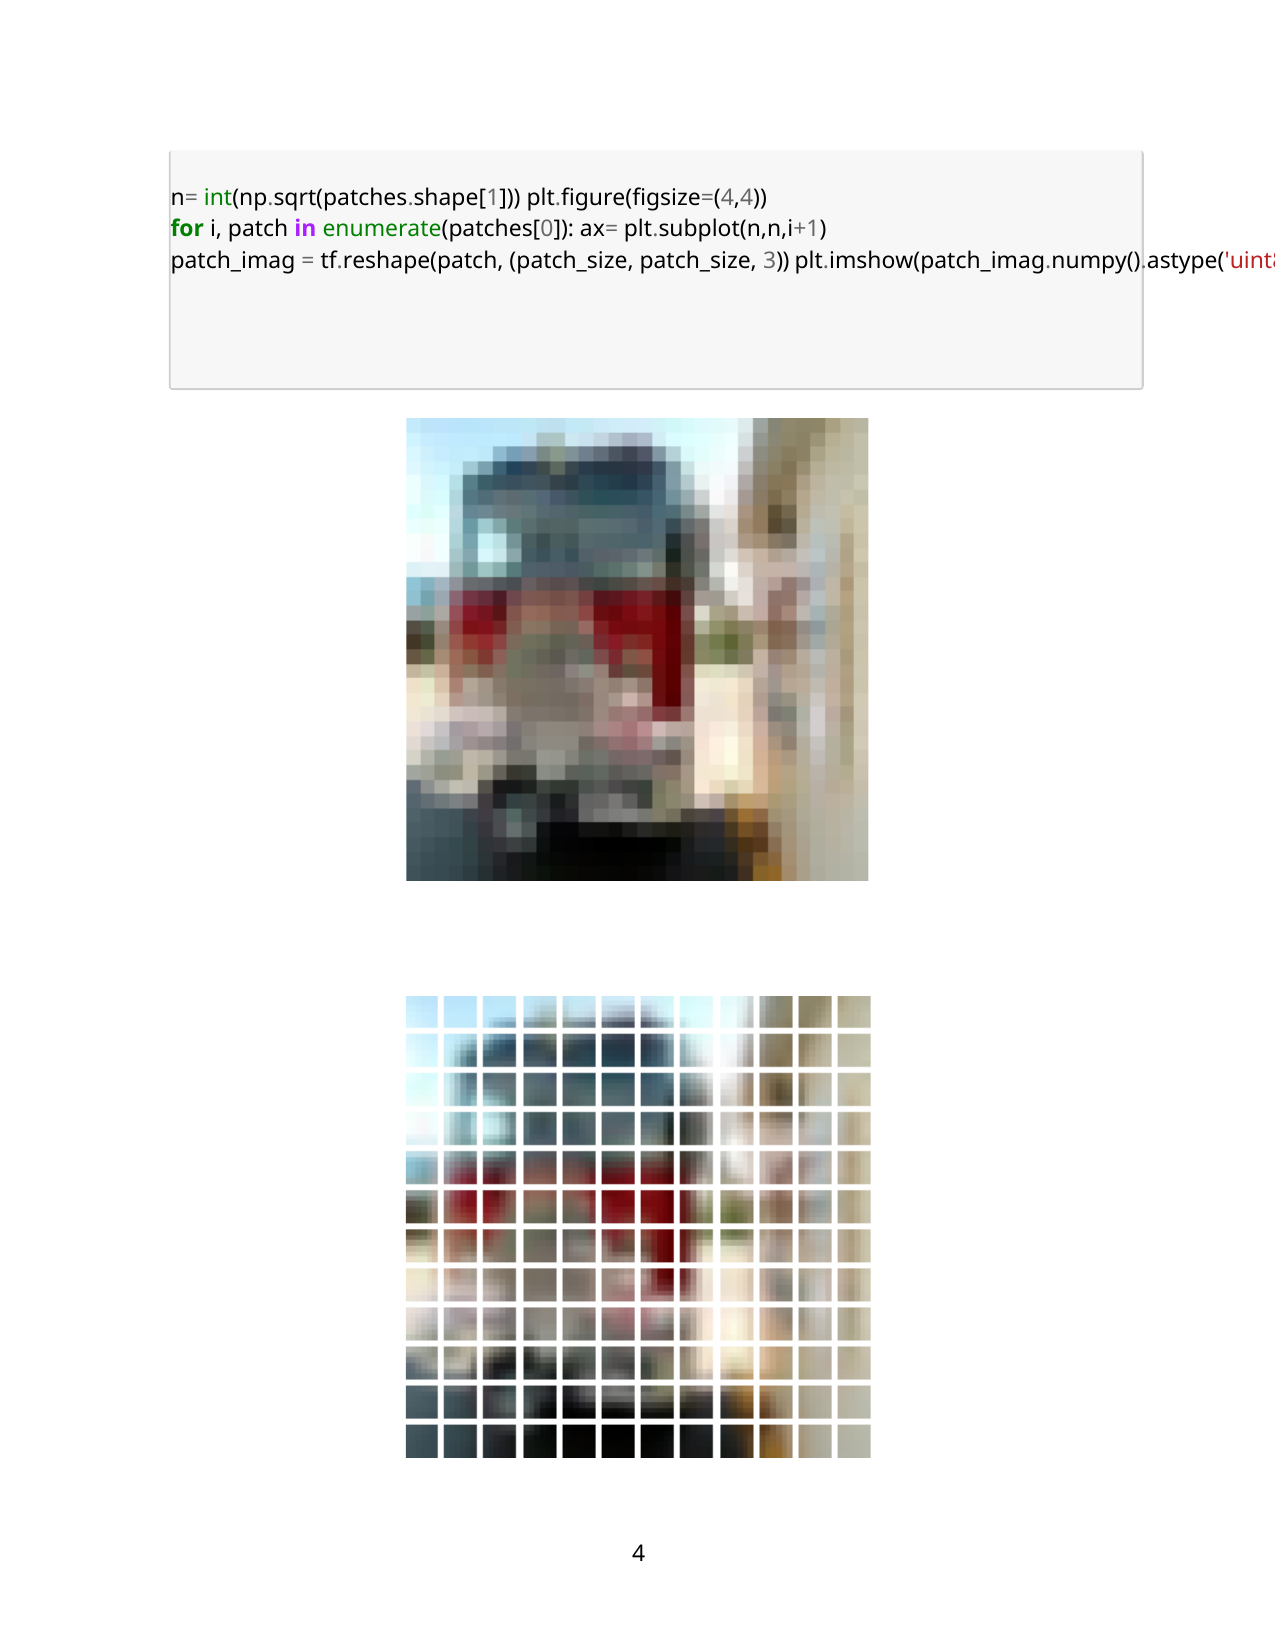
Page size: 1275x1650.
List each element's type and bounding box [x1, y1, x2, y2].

picture [406, 418, 869, 881]
picture [405, 996, 871, 1458]
